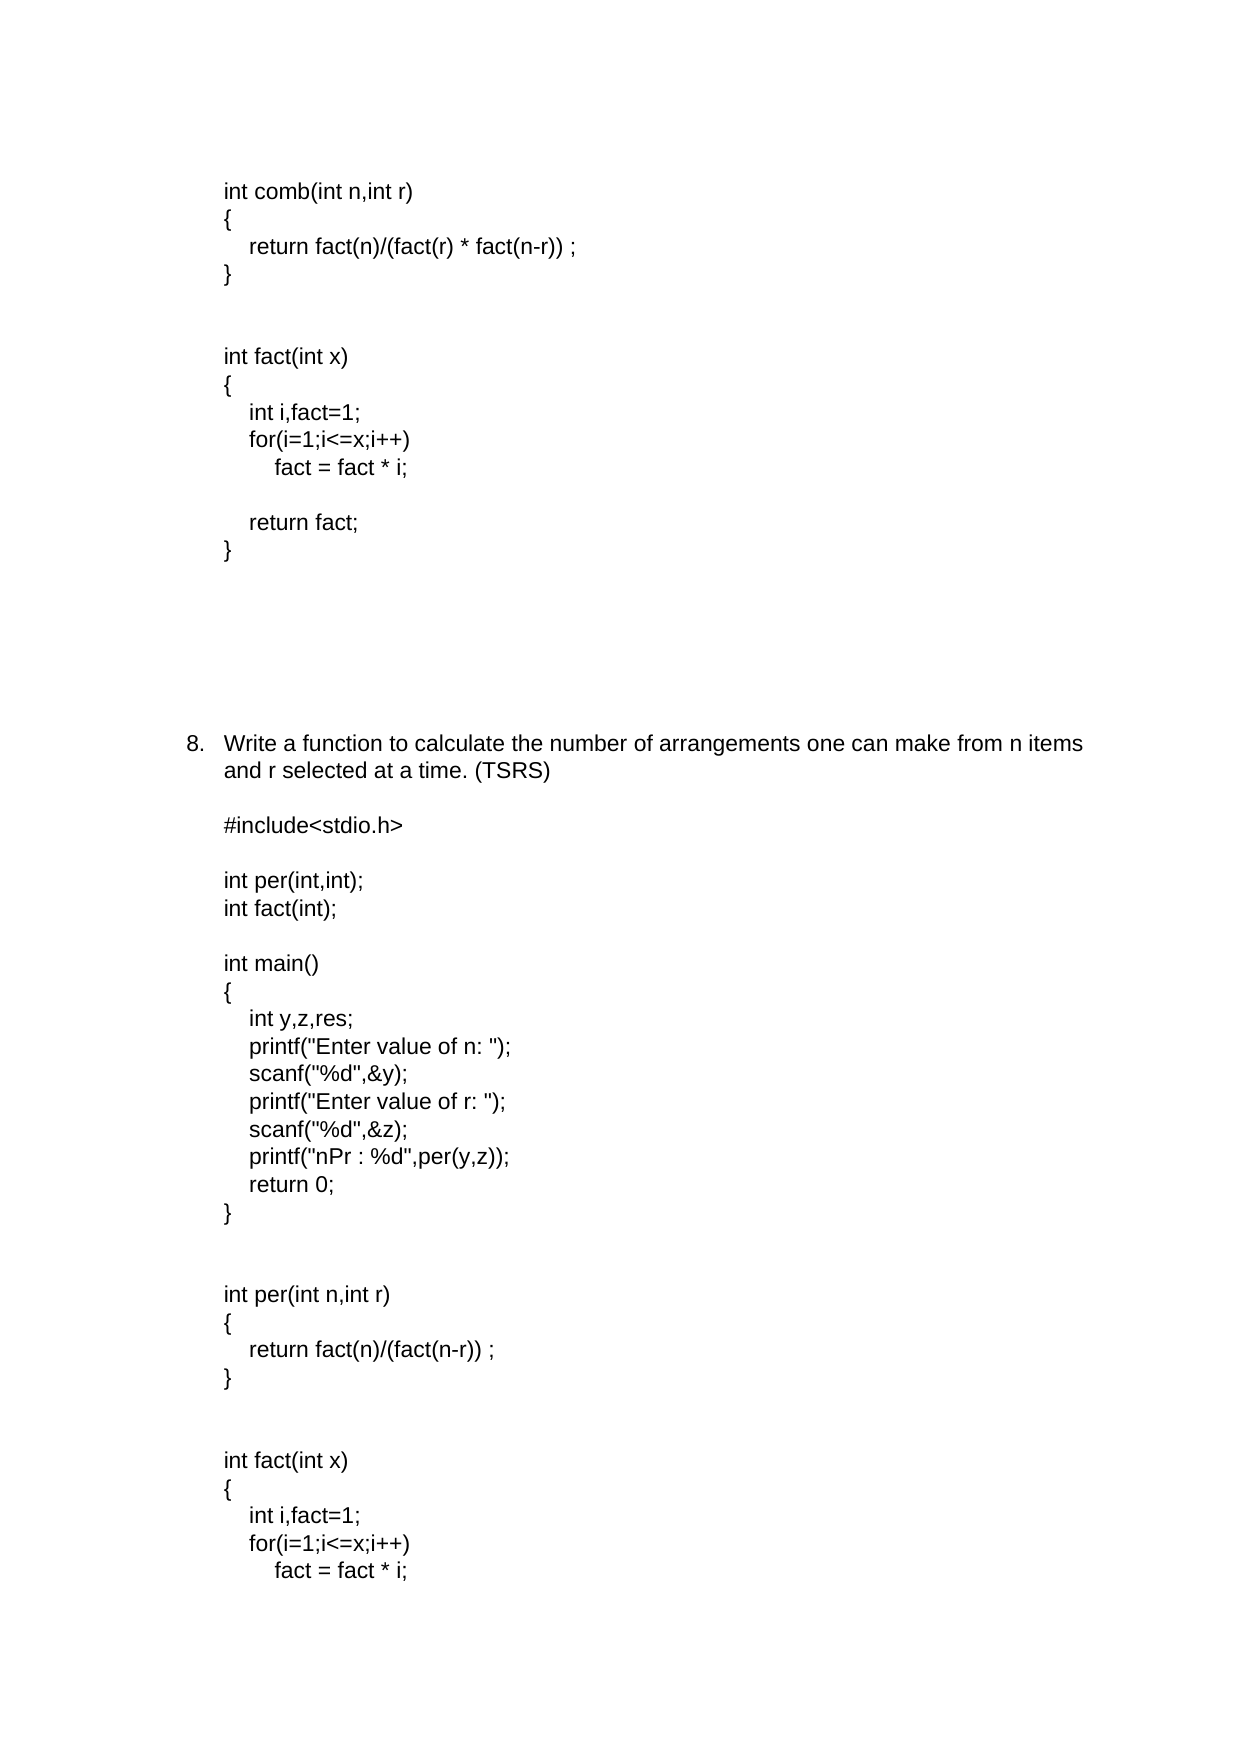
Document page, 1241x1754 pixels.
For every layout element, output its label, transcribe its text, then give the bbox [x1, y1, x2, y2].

text int fact(int); [223, 895, 1091, 921]
text scanf("%d",&y); [223, 1060, 1091, 1087]
text for(i=1;i<=x;i++) [223, 426, 1091, 452]
text scanf("%d",&z); [223, 1116, 1091, 1142]
text #include<stdio.h> [223, 812, 1091, 838]
text return 0; [223, 1171, 1091, 1197]
text { [223, 205, 1091, 232]
text printf("Enter value of r: "); [223, 1088, 1091, 1114]
text int i,fact=1; [223, 398, 1091, 425]
text int fact(int x) [223, 343, 1091, 369]
text { [223, 1309, 1091, 1335]
text for(i=1;i<=x;i++) [223, 1530, 1091, 1556]
text } [223, 536, 1091, 563]
text } [223, 1198, 1091, 1225]
text return fact; [223, 509, 1091, 535]
text int main() [223, 950, 1091, 976]
text fact = fact * i; [223, 454, 1091, 480]
text return fact(n)/(fact(r) * fact(n-r)) ; [223, 233, 1091, 259]
text int fact(int x) [223, 1447, 1091, 1473]
text { [223, 978, 1091, 1004]
text } [223, 260, 1091, 287]
text int per(int,int); [223, 867, 1091, 893]
text int i,fact=1; [223, 1502, 1091, 1528]
text fact = fact * i; [223, 1557, 1091, 1584]
text int per(int n,int r) [223, 1281, 1091, 1308]
text } [223, 1364, 1091, 1390]
text int y,z,res; [223, 1005, 1091, 1032]
text int comb(int n,int r) [223, 178, 1091, 204]
text { [223, 371, 1091, 397]
list Write a function to calculate the number of arrangements one can make from n items and r selected at a time. (TSRS) [186, 730, 1091, 783]
text { [223, 1474, 1091, 1501]
text printf("Enter value of n: "); [223, 1033, 1091, 1059]
text return fact(n)/(fact(n-r)) ; [223, 1336, 1091, 1363]
text printf("nPr : %d",per(y,z)); [223, 1143, 1091, 1169]
